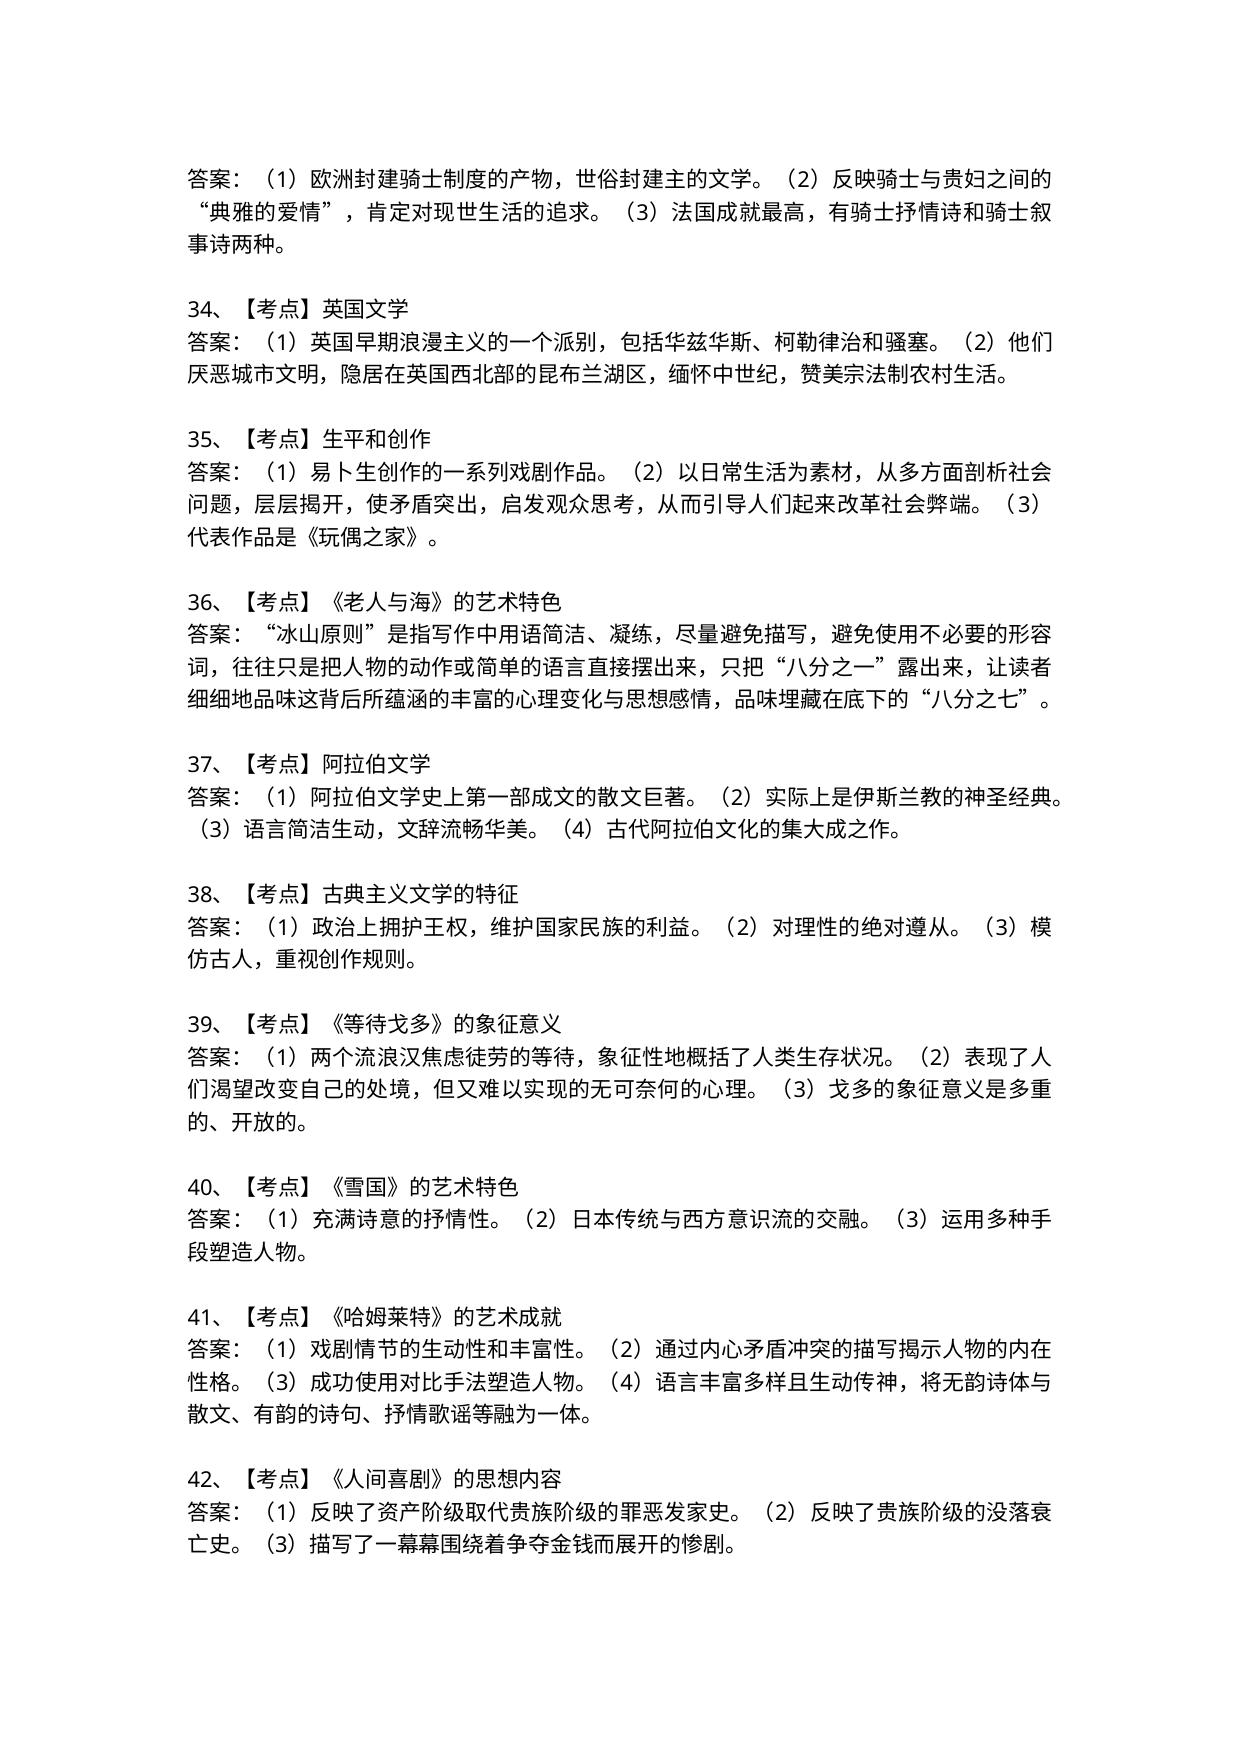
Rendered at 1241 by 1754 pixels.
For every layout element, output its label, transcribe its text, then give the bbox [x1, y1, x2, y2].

text 38、【考点】古典主义文学的特征 [187, 877, 1053, 909]
text 40、【考点】《雪国》的艺术特色 [187, 1169, 1053, 1202]
text 答案：（1）反映了资产阶级取代贵族阶级的罪恶发家史。（2）反映了贵族阶级的没落衰亡史。（3）描写了一幕幕围绕着争夺金钱而展开的惨剧。 [187, 1494, 1053, 1559]
text 39、【考点】《等待戈多》的象征意义 [187, 1007, 1053, 1039]
text 37、【考点】阿拉伯文学 [187, 747, 1053, 779]
text 答案：（1）戏剧情节的生动性和丰富性。（2）通过内心矛盾冲突的描写揭示人物的内在性格。（3）成功使用对比手法塑造人物。（4）语言丰富多样且生动传神，将无韵诗体与散文、有韵的诗句、抒情歌谣等融为一体。 [187, 1332, 1053, 1429]
text 答案：（1）阿拉伯文学史上第一部成文的散文巨著。（2）实际上是伊斯兰教的神圣经典。（3）语言简洁生动，文辞流畅华美。（4）古代阿拉伯文化的集大成之作。 [187, 779, 1053, 844]
text 答案：（1）英国早期浪漫主义的一个派别，包括华兹华斯、柯勒律治和骚塞。（2）他们厌恶城市文明，隐居在英国西北部的昆布兰湖区，缅怀中世纪，赞美宗法制农村生活。 [187, 324, 1053, 389]
text 34、【考点】英国文学 [187, 292, 1053, 324]
text 答案：（1）欧洲封建骑士制度的产物，世俗封建主的文学。（2）反映骑士与贵妇之间的“典雅的爱情”，肯定对现世生活的追求。（3）法国成就最高，有骑士抒情诗和骑士叙事诗两种。 [187, 162, 1053, 259]
text 答案：（1）两个流浪汉焦虑徒劳的等待，象征性地概括了人类生存状况。（2）表现了人们渴望改变自己的处境，但又难以实现的无可奈何的心理。（3）戈多的象征意义是多重的、开放的。 [187, 1039, 1053, 1137]
text 41、【考点】《哈姆莱特》的艺术成就 [187, 1299, 1053, 1332]
text 答案：（1）易卜生创作的一系列戏剧作品。（2）以日常生活为素材，从多方面剖析社会问题，层层揭开，使矛盾突出，启发观众思考，从而引导人们起来改革社会弊端。（3）代表作品是《玩偶之家》。 [187, 454, 1053, 552]
text 35、【考点】生平和创作 [187, 422, 1053, 454]
text 答案：（1）充满诗意的抒情性。（2）日本传统与西方意识流的交融。（3）运用多种手段塑造人物。 [187, 1202, 1053, 1267]
text 答案：（1）政治上拥护王权，维护国家民族的利益。（2）对理性的绝对遵从。（3）模仿古人，重视创作规则。 [187, 909, 1053, 974]
text 36、【考点】《老人与海》的艺术特色 [187, 584, 1053, 617]
text 答案：“冰山原则”是指写作中用语简洁、凝练，尽量避免描写，避免使用不必要的形容词，往往只是把人物的动作或简单的语言直接摆出来，只把“八分之一”露出来，让读者细细地品味这背后所蕴涵的丰富的心理变化与思想感情，品味埋藏在底下的“八分之七”。 [187, 617, 1053, 714]
text 42、【考点】《人间喜剧》的思想内容 [187, 1462, 1053, 1494]
